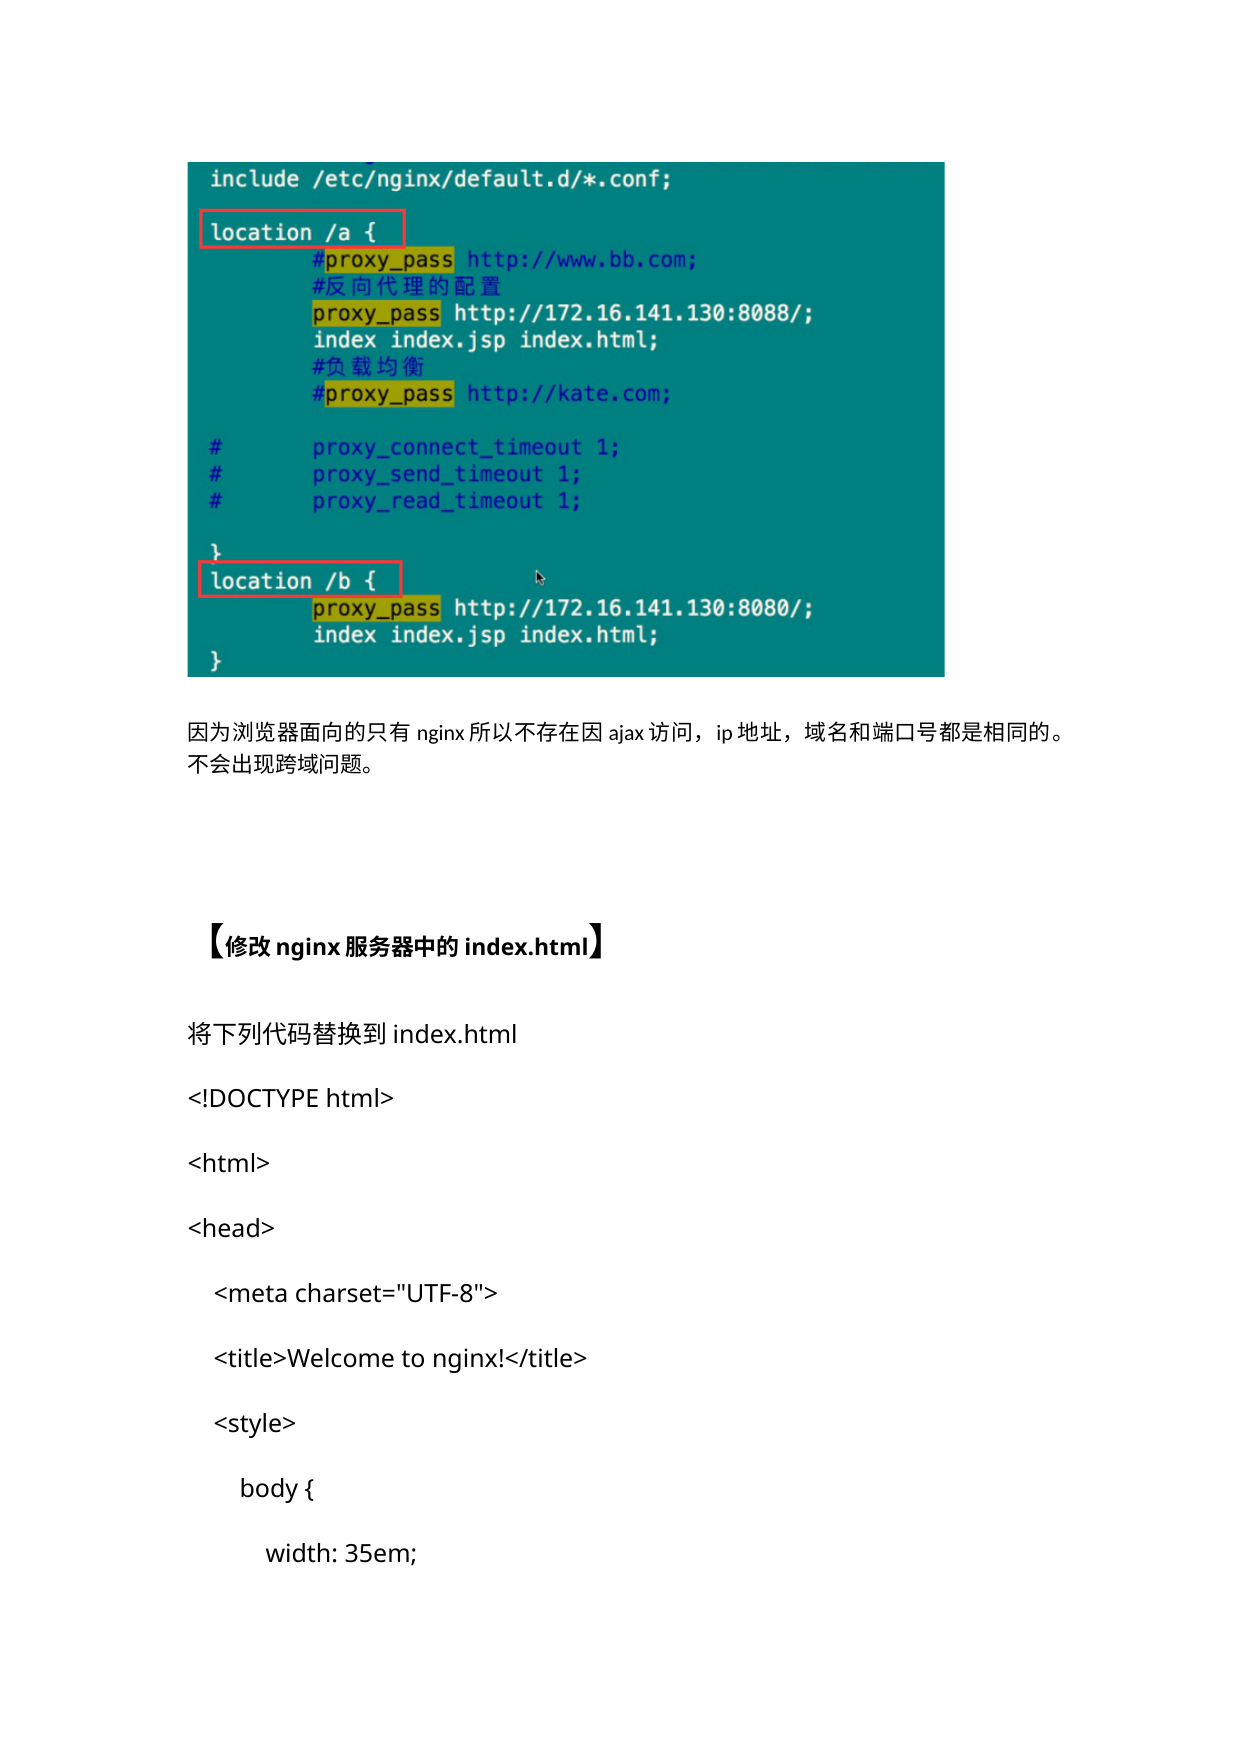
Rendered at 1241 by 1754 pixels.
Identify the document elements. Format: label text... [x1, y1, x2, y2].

text 将下列代码替换到index.html [187, 1000, 1053, 1065]
text <title>Welcome to nginx!</title> [187, 1325, 1053, 1390]
text 因为浏览器面向的只有nginx所以不存在因ajax访问，ip地址，域名和端口号都是相同的。不会出现跨域问题。 [187, 714, 1053, 779]
picture [187, 162, 945, 677]
text body { [187, 1455, 1053, 1520]
text width: 35em; [187, 1520, 1053, 1585]
text <style> [187, 1390, 1053, 1455]
text <html> [187, 1130, 1053, 1195]
text <head> [187, 1195, 1053, 1260]
text <meta charset="UTF-8"> [187, 1260, 1053, 1325]
subtitle 【修改nginx服务器中的index.html】 [187, 906, 1053, 971]
text <!DOCTYPE html> [187, 1065, 1053, 1130]
